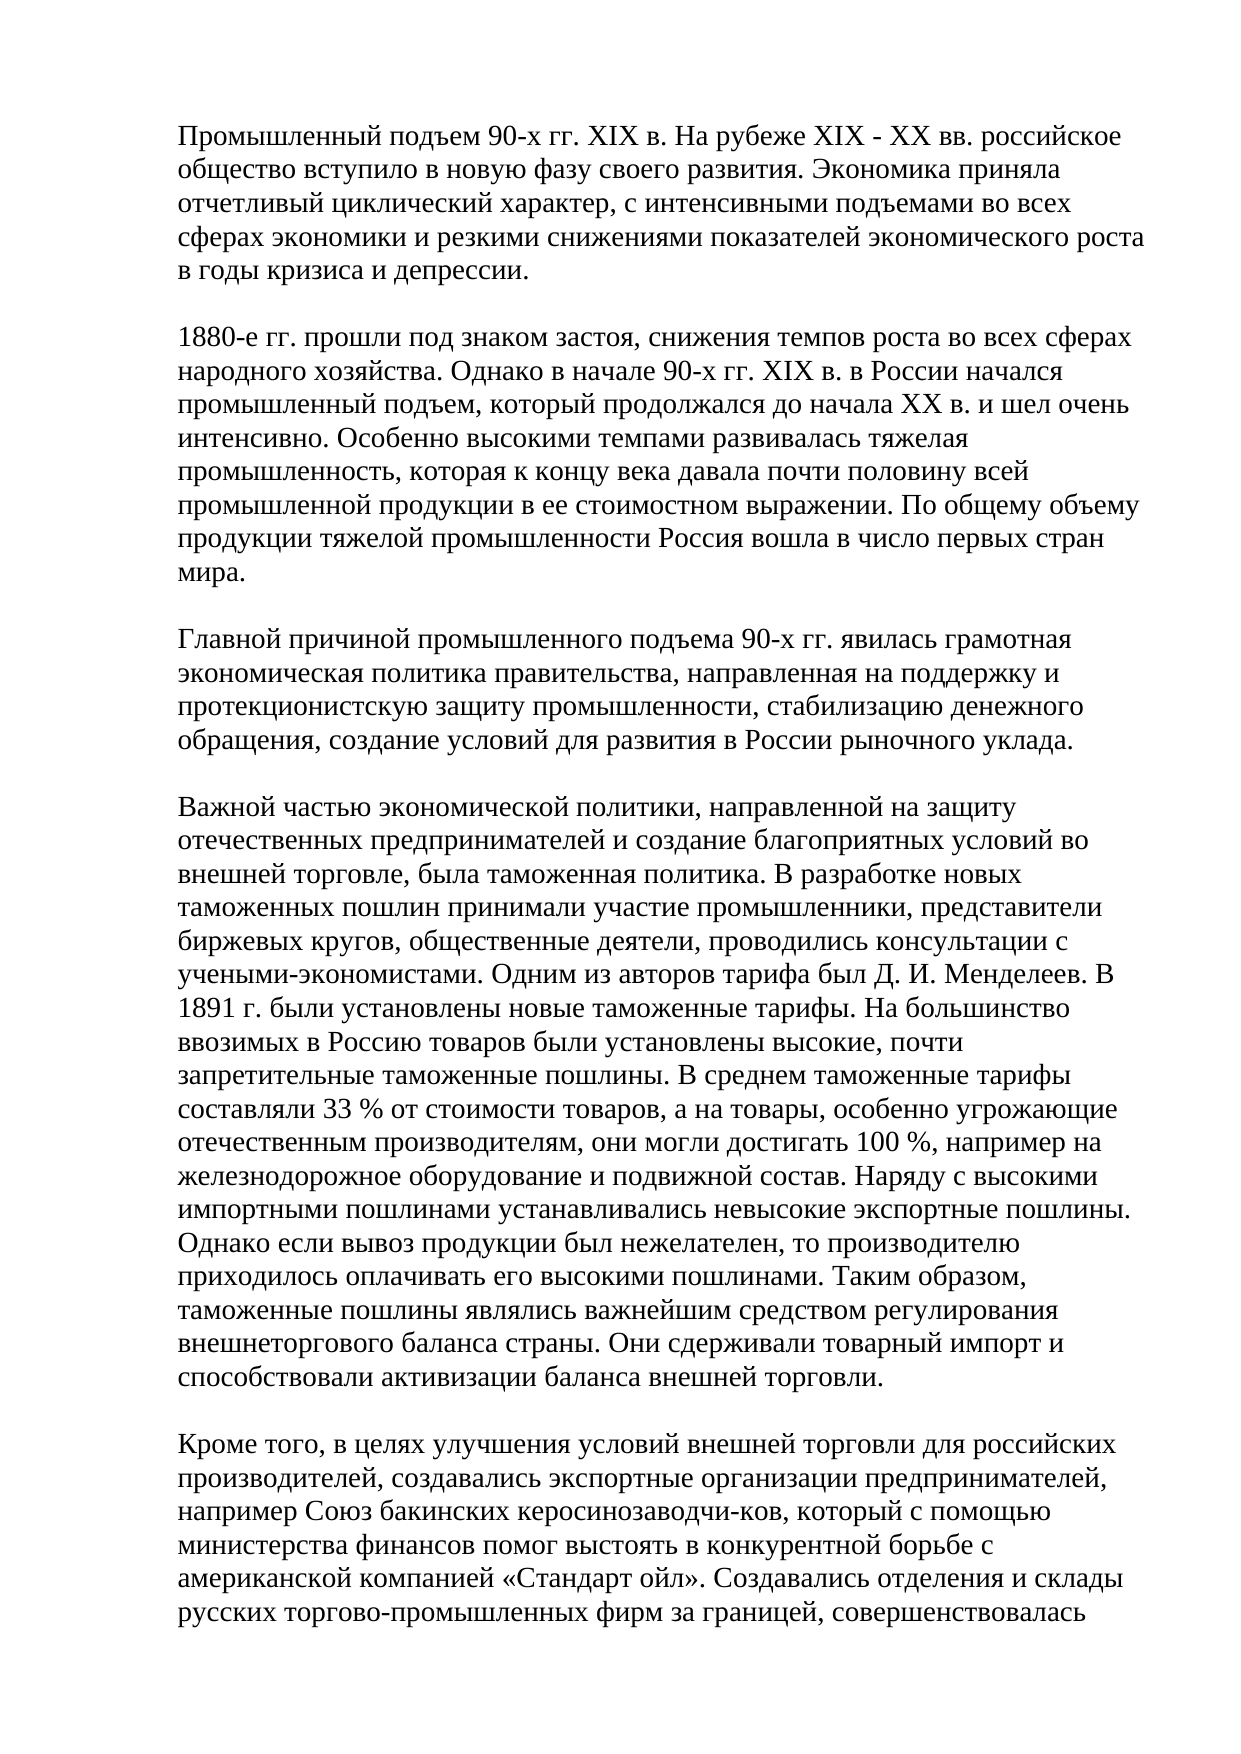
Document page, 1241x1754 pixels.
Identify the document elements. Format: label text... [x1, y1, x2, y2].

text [177, 1426, 1152, 1627]
text 1880-е гг. прошли под знаком застоя, снижения темпов роста во всех сферах народного хозяйства. Однако в начале 90-х гг. XIX в. в России начался промышленный подъем, который продолжался до начала XX в. и шел очень интенсивно. Особенно высокими темпами развивалась тяжелая промышленность, которая к концу века давала почти половину всей промышленной продукции в ее стоимостном выражении. По общему объему продукции тяжелой промышленности Россия вошла в число первых стран мира. [177, 319, 1152, 588]
text Важной частью экономической политики, направленной на защиту отечественных предпринимателей и создание благоприятных условий во внешней торговле, была таможенная политика. В разработке новых таможенных пошлин принимали участие промышленники, представители биржевых кругов, общественные деятели, проводились консультации с учеными-экономистами. Одним из авторов тарифа был Д. И. Менделеев. В 1891 г. были установлены новые таможенные тарифы. На большинство ввозимых в Россию товаров были установлены высокие, почти запретительные таможенные пошлины. В среднем таможенные тарифы составляли 33 % от стоимости товаров, а на товары, особенно угрожающие отечественным производителям, они могли достигать 100 %, например на железнодорожное оборудование и подвижной состав. Наряду с высокими импортными пошлинами устанавливались невысокие экспортные пошлины. Однако если вывоз продукции был нежелателен, то производителю приходилось оплачивать его высокими пошлинами. Таким образом, таможенные пошлины являлись важнейшим средством регулирования внешнеторгового баланса страны. Они сдерживали товарный импорт и способствовали активизации баланса внешней торговли. [177, 789, 1152, 1393]
text Промышленный подъем 90-х гг. XIX в. На рубеже XIX - XX вв. российское общество вступило в новую фазу своего развития. Экономика приняла отчетливый циклический характер, с интенсивными подъемами во всех сферах экономики и резкими снижениями показателей экономического роста в годы кризиса и депрессии. [177, 118, 1152, 286]
text Главной причиной промышленного подъема 90-х гг. явилась грамотная экономическая политика правительства, направленная на поддержку и протекционистскую защиту промышленности, стабилизацию денежного обращения, создание условий для развития в России рыночного уклада. [177, 621, 1152, 755]
